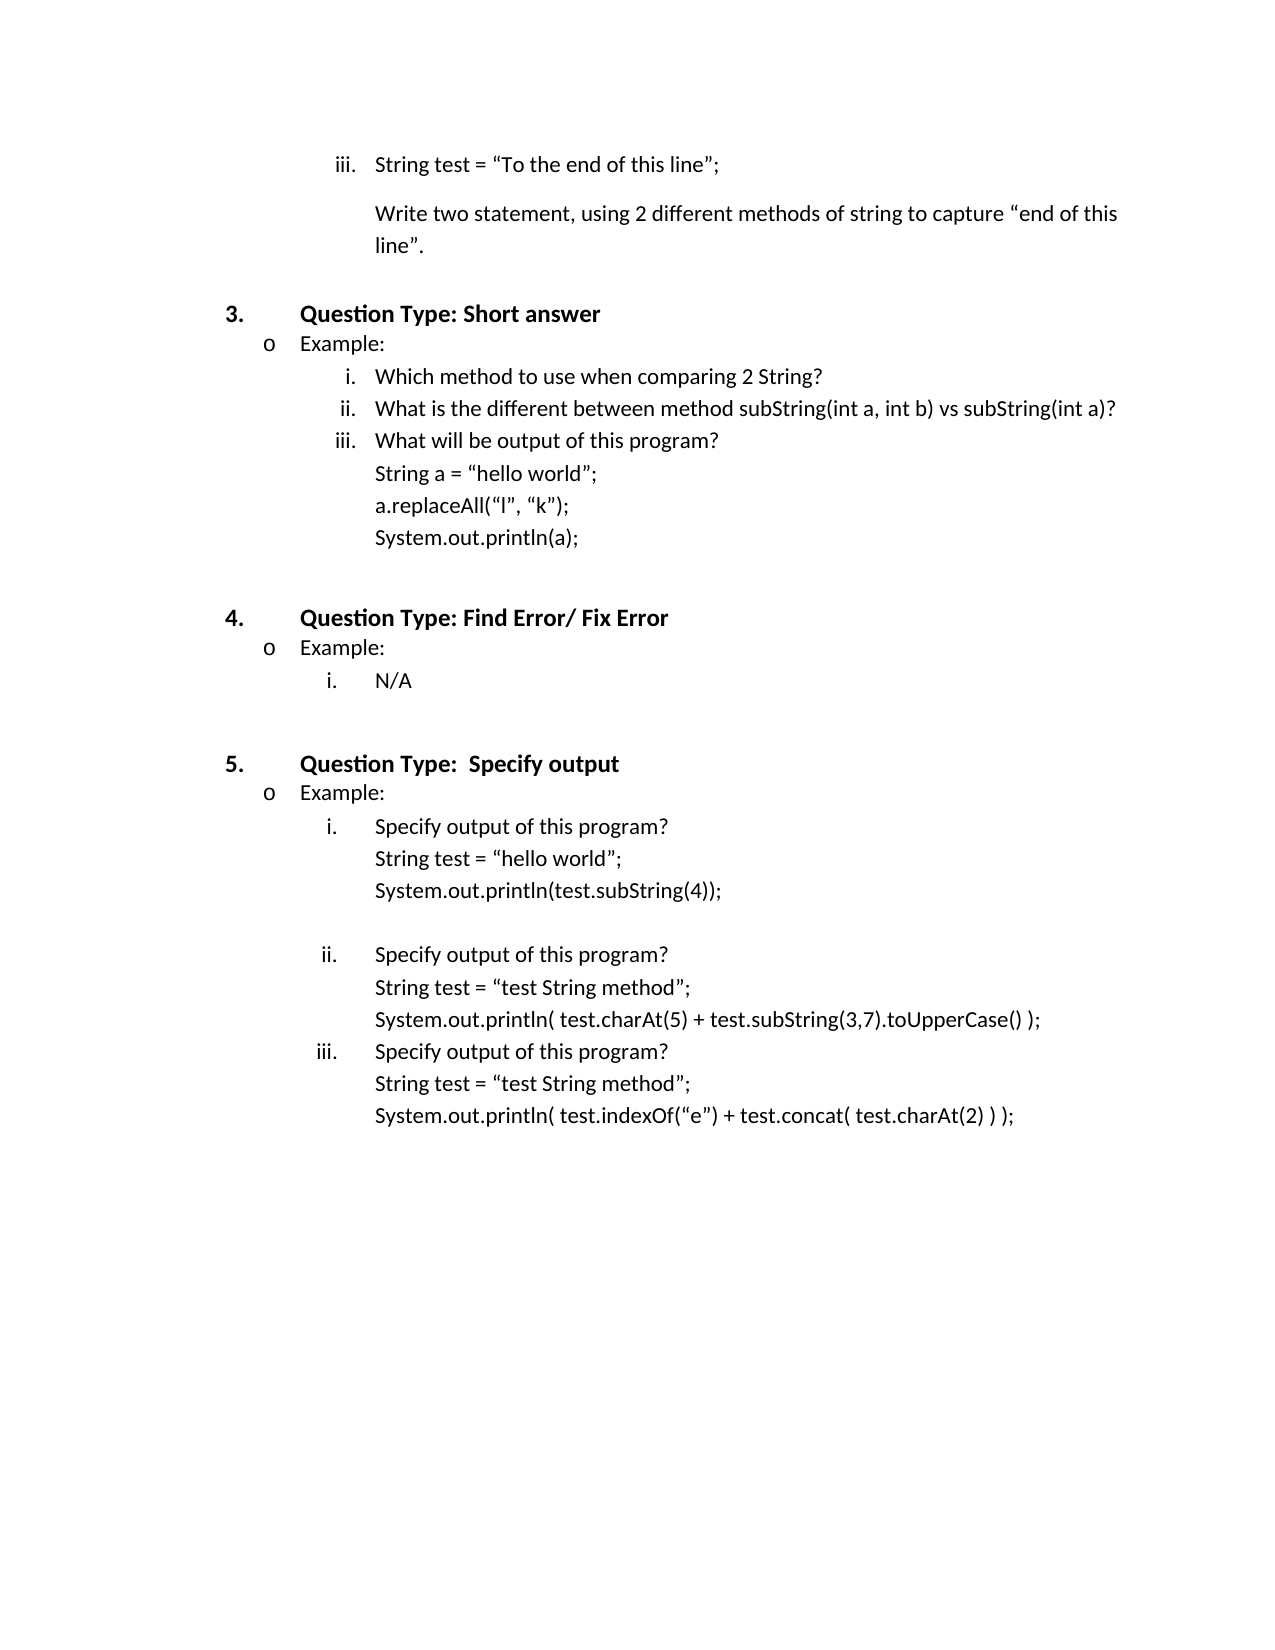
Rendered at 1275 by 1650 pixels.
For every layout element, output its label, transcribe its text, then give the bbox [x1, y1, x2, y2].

list What will be output of this program? [356, 427, 1125, 455]
list Specify output of this program? [337, 941, 1125, 968]
list Specify output of this program? [337, 812, 1125, 840]
list a.replaceAll(“l”, “k”); [375, 491, 1125, 519]
list String test = “test String method”; [375, 973, 1125, 1001]
list What is the different between method subString(int a, int b) vs subString(int a)? [356, 394, 1125, 422]
list Which method to use when comparing 2 String? [356, 362, 1125, 390]
list System.out.println(test.subString(4)); [375, 876, 1125, 904]
list Example: [262, 633, 1125, 662]
list String test = “test String method”; [375, 1069, 1125, 1097]
text 3. Question Type: Short answer [150, 298, 1125, 329]
text 5. Question Type: Specify output [150, 748, 1125, 778]
list N/A [337, 667, 1125, 695]
list Example: [262, 329, 1125, 358]
list String a = “hello world”; [375, 459, 1125, 487]
text 4. Question Type: Find Error/ Fix Error [150, 603, 1125, 633]
list Example: [262, 778, 1125, 807]
list String test = “hello world”; [375, 844, 1125, 872]
list System.out.println(a); [375, 523, 1125, 551]
list System.out.println( test.indexOf(“e”) + test.concat( test.charAt(2) ) ); [375, 1101, 1125, 1129]
list Specify output of this program? [337, 1037, 1125, 1065]
list String test = “To the end of this line”; [356, 150, 1125, 178]
text Write two statement, using 2 different methods of string to capture “end of this line”. [375, 199, 1125, 259]
list System.out.println( test.charAt(5) + test.subString(3,7).toUpperCase() ); [375, 1005, 1125, 1033]
